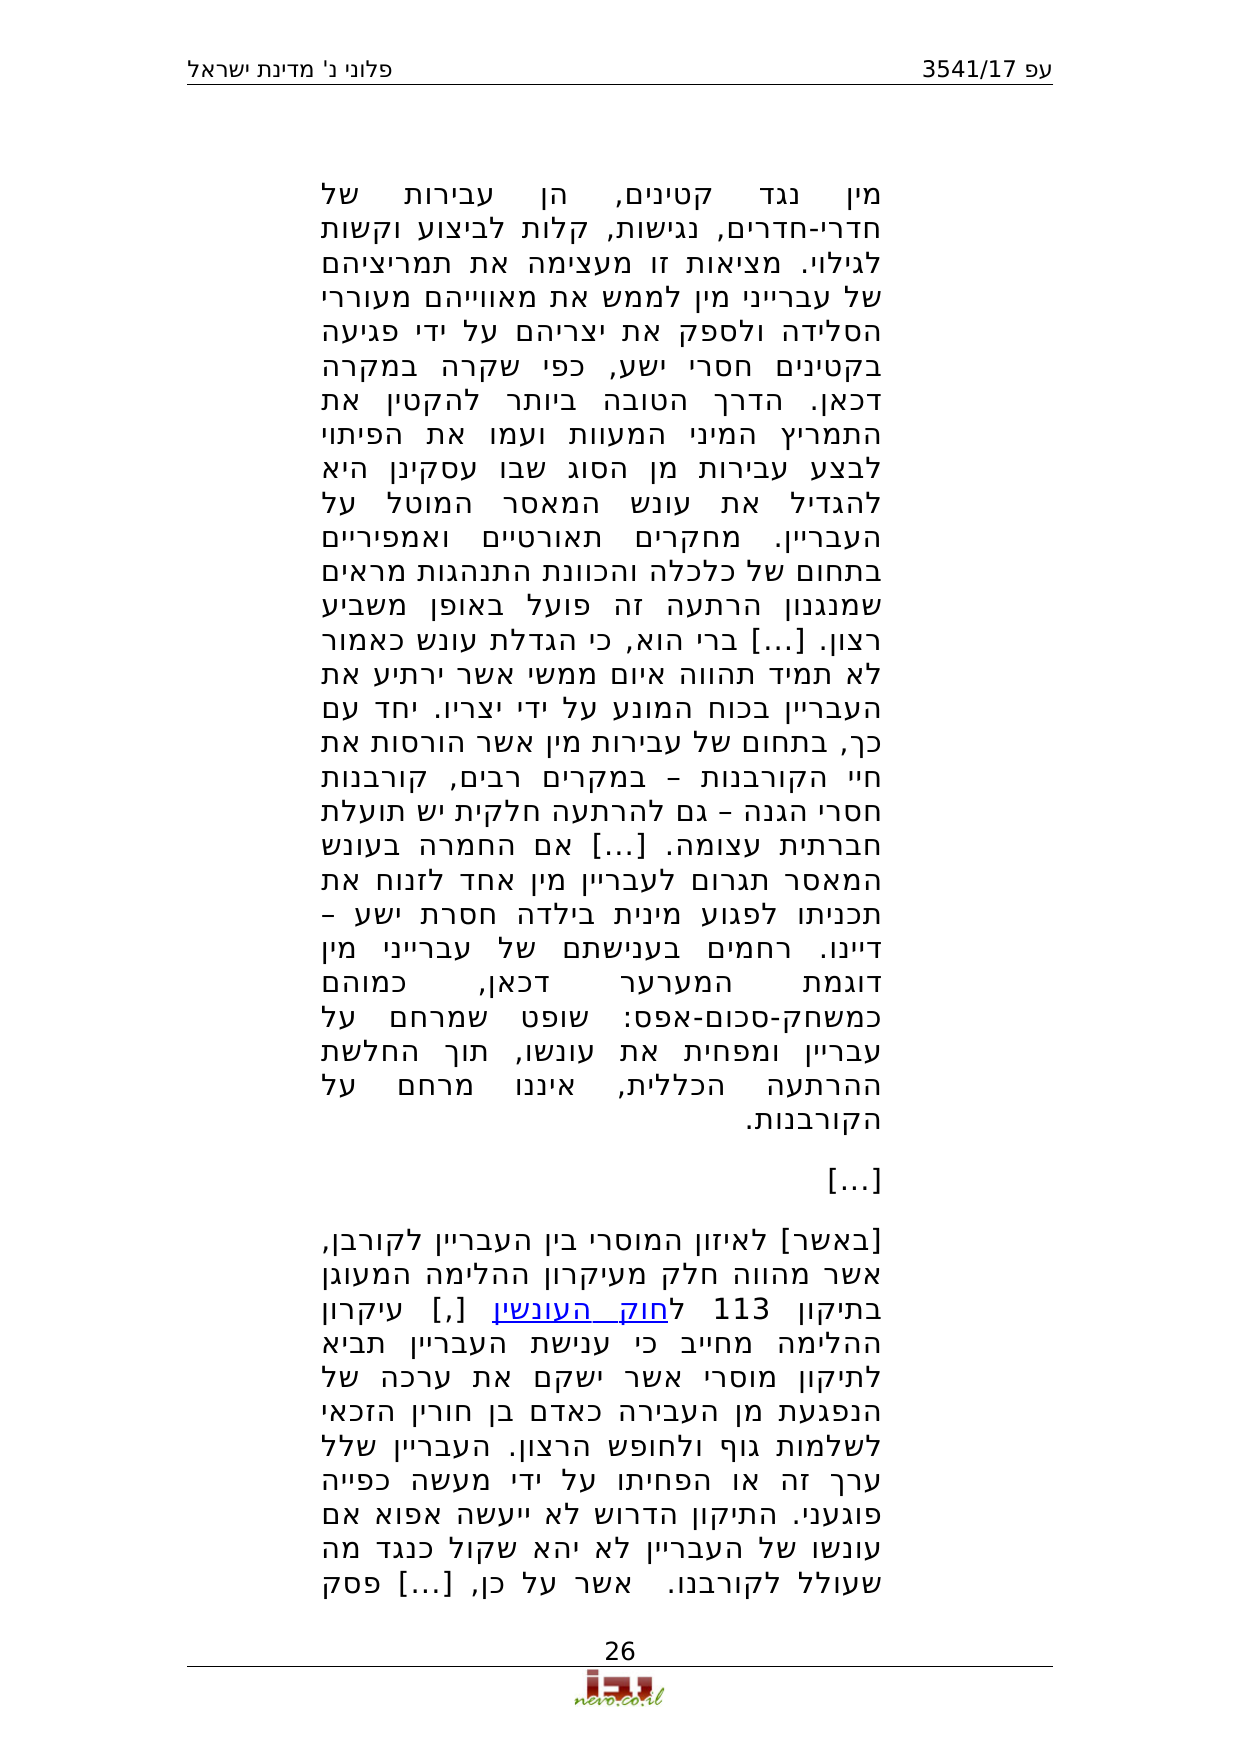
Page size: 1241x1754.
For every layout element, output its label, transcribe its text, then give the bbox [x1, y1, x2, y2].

picture [574, 1669, 666, 1707]
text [321, 1223, 882, 1600]
text [...] [321, 1163, 882, 1197]
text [321, 177, 882, 1136]
